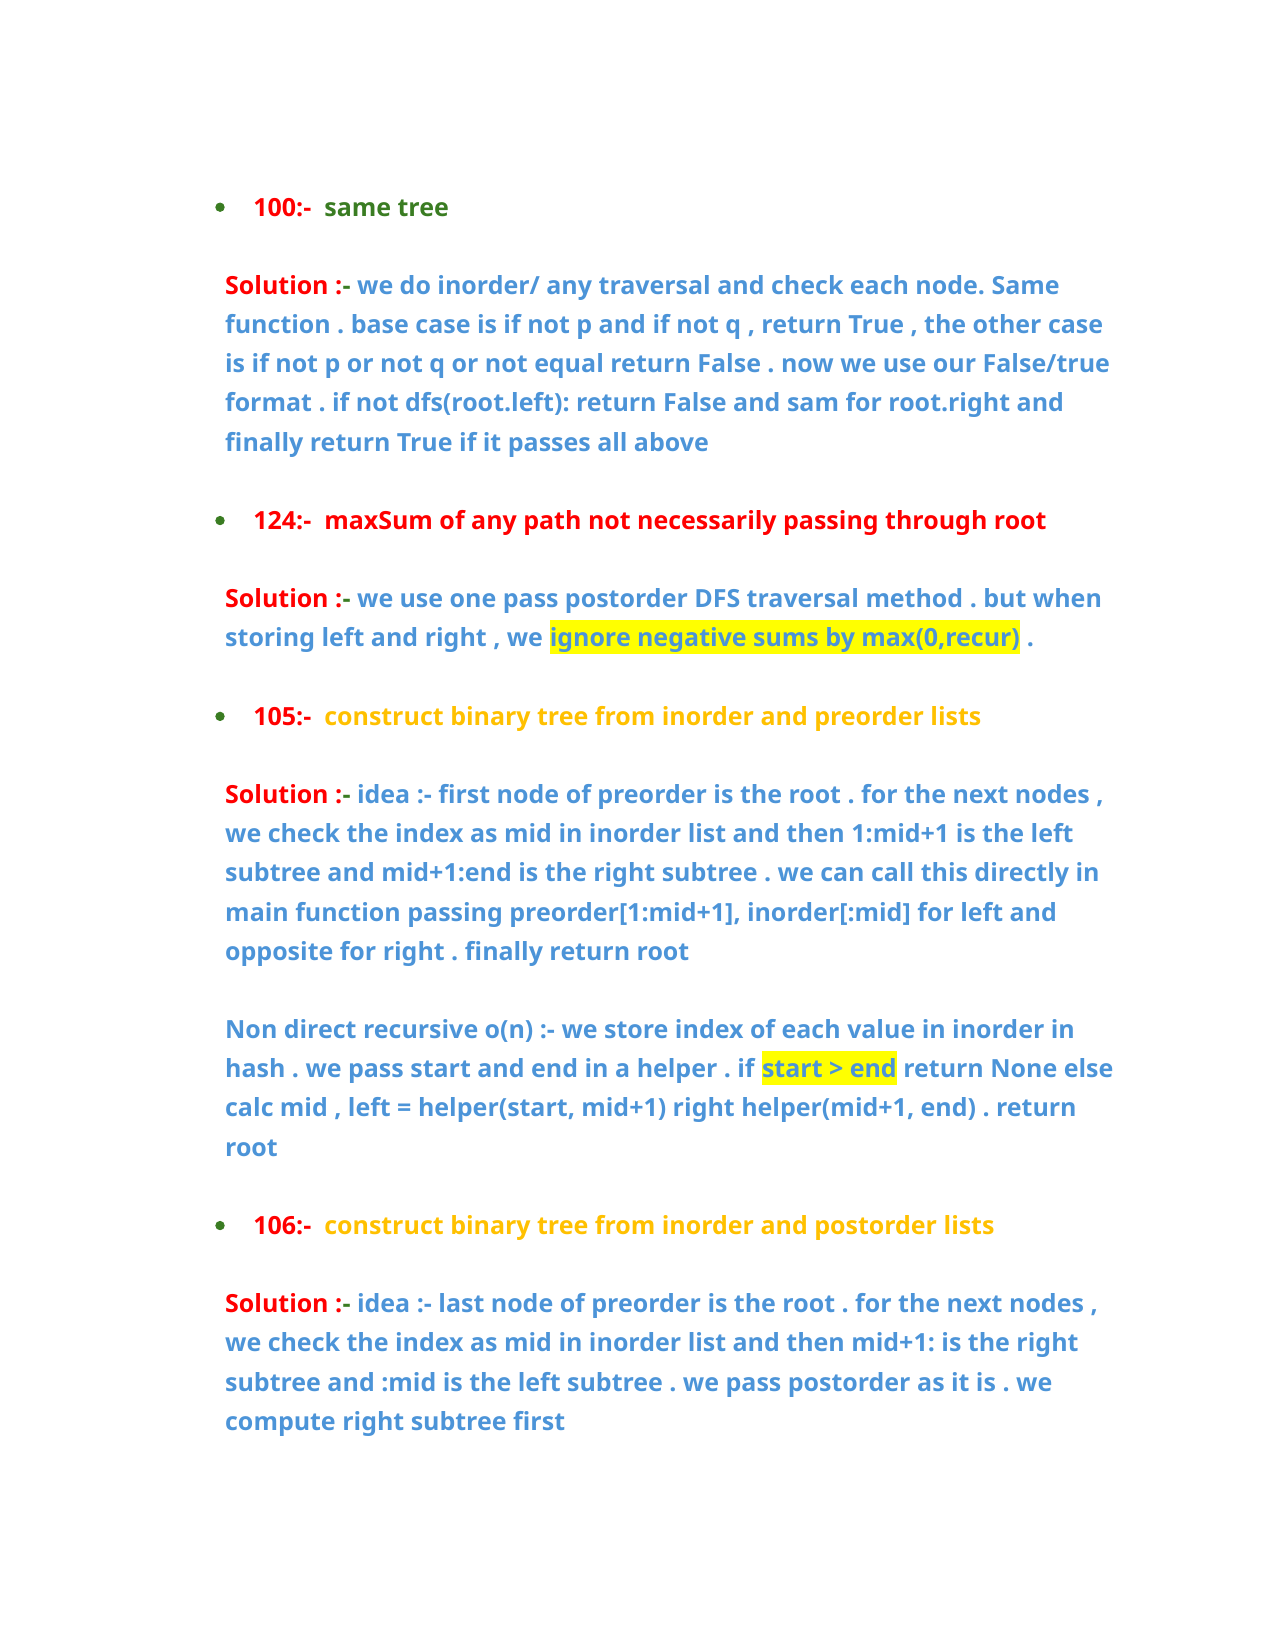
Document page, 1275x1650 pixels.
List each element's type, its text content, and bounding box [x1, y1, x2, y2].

list Solution :- we use one pass postorder DFS traversal method . but when storing left and right , we ignore negative sums by max(0,recur) . [225, 581, 1125, 654]
list Solution :- idea :- first node of preorder is the root . for the next nodes , we check the index as mid in inorder list and then 1:mid+1 is the left subtree and mid+1:end is the right subtree . we can call this directly in main function passing preorder[1:mid+1], inorder[:mid] for left and opposite for right . finally return root [225, 777, 1125, 967]
list 105:- construct binary tree from inorder and preorder lists [216, 698, 1125, 732]
list 100:- same tree [216, 189, 1125, 223]
list 124:- maxSum of any path not necessarily passing through root [216, 502, 1125, 537]
list Solution :- we do inorder/ any traversal and check each node. Same function . base case is if not p and if not q , return True , the other case is if not p or not q or not equal return False . now we use our False/true format . if not dfs(root.left): return False and sam for root.right and finally return True if it passes all above [225, 267, 1125, 458]
list 106:- construct binary tree from inorder and postorder lists [216, 1207, 1125, 1242]
list Non direct recursive o(n) :- we store index of each value in inorder in hash . we pass start and end in a helper . if start > end return None else calc mid , left = helper(start, mid+1) right helper(mid+1, end) . return root [225, 1012, 1125, 1163]
list Solution :- idea :- last node of preorder is the root . for the next nodes , we check the index as mid in inorder list and then mid+1: is the right subtree and :mid is the left subtree . we pass postorder as it is . we compute right subtree first [225, 1286, 1125, 1437]
